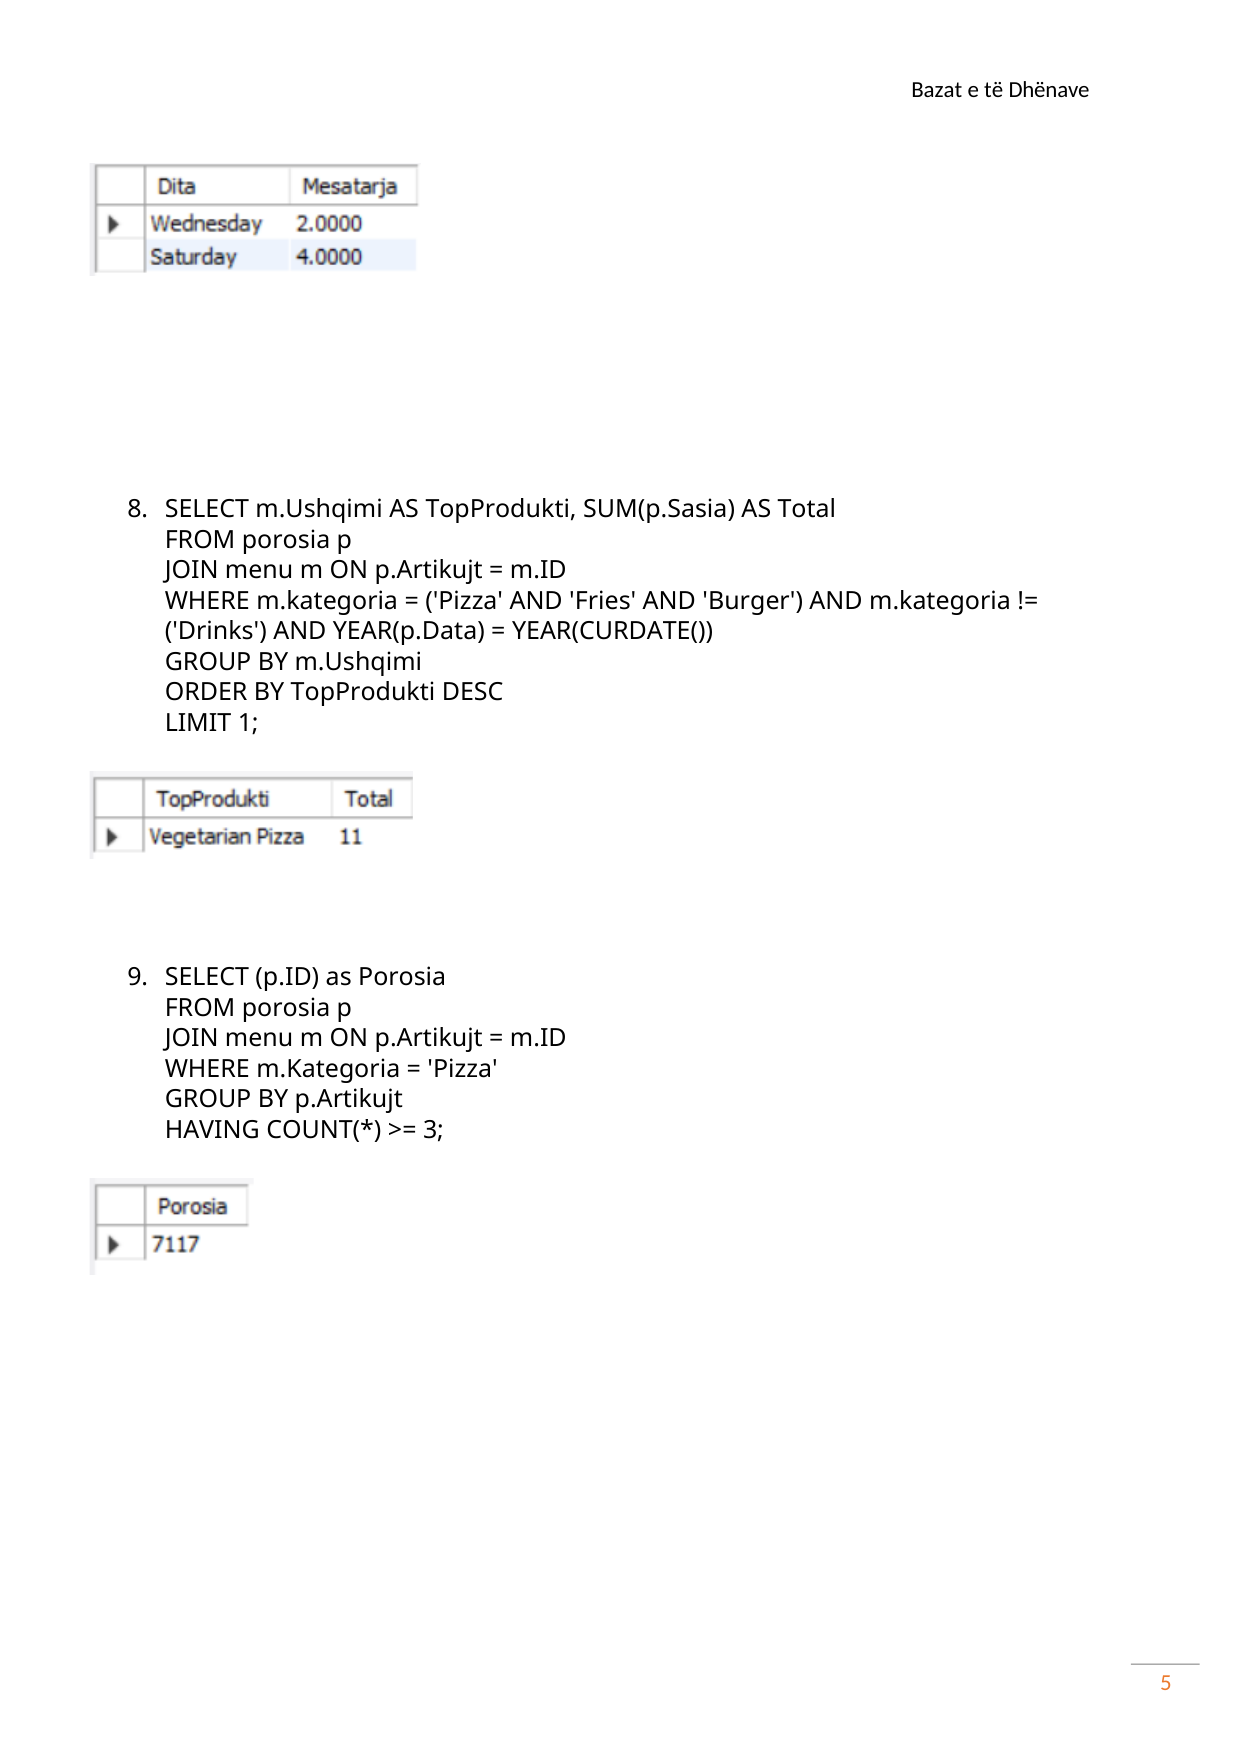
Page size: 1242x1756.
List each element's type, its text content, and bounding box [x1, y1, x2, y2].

list LIMIT 1; [164, 707, 1114, 737]
list ORDER BY TopProdukti DESC [164, 676, 1114, 707]
list FROM porosia p [164, 524, 1114, 554]
picture [89, 771, 413, 859]
list SELECT m.Ushqimi AS TopProdukti, SUM(p.Sasia) AS Total [127, 493, 1114, 524]
list SELECT (p.ID) as Porosia [127, 962, 1114, 992]
picture [89, 1178, 254, 1275]
list JOIN menu m ON p.Artikujt = m.ID [164, 554, 1114, 585]
list JOIN menu m ON p.Artikujt = m.ID [164, 1023, 1114, 1053]
list WHERE m.Kategoria = 'Pizza' [164, 1053, 1114, 1083]
list GROUP BY p.Artikujt [164, 1084, 1114, 1114]
list HAVING COUNT(*) >= 3; [164, 1114, 1114, 1144]
list FROM porosia p [164, 992, 1114, 1022]
list WHERE m.kategoria = ('Pizza' AND 'Fries' AND 'Burger') AND m.kategoria != ('Drinks') AND YEAR(p.Data) = YEAR(CURDATE()) [164, 585, 1114, 646]
picture [89, 163, 421, 276]
list GROUP BY m.Ushqimi [164, 646, 1114, 676]
